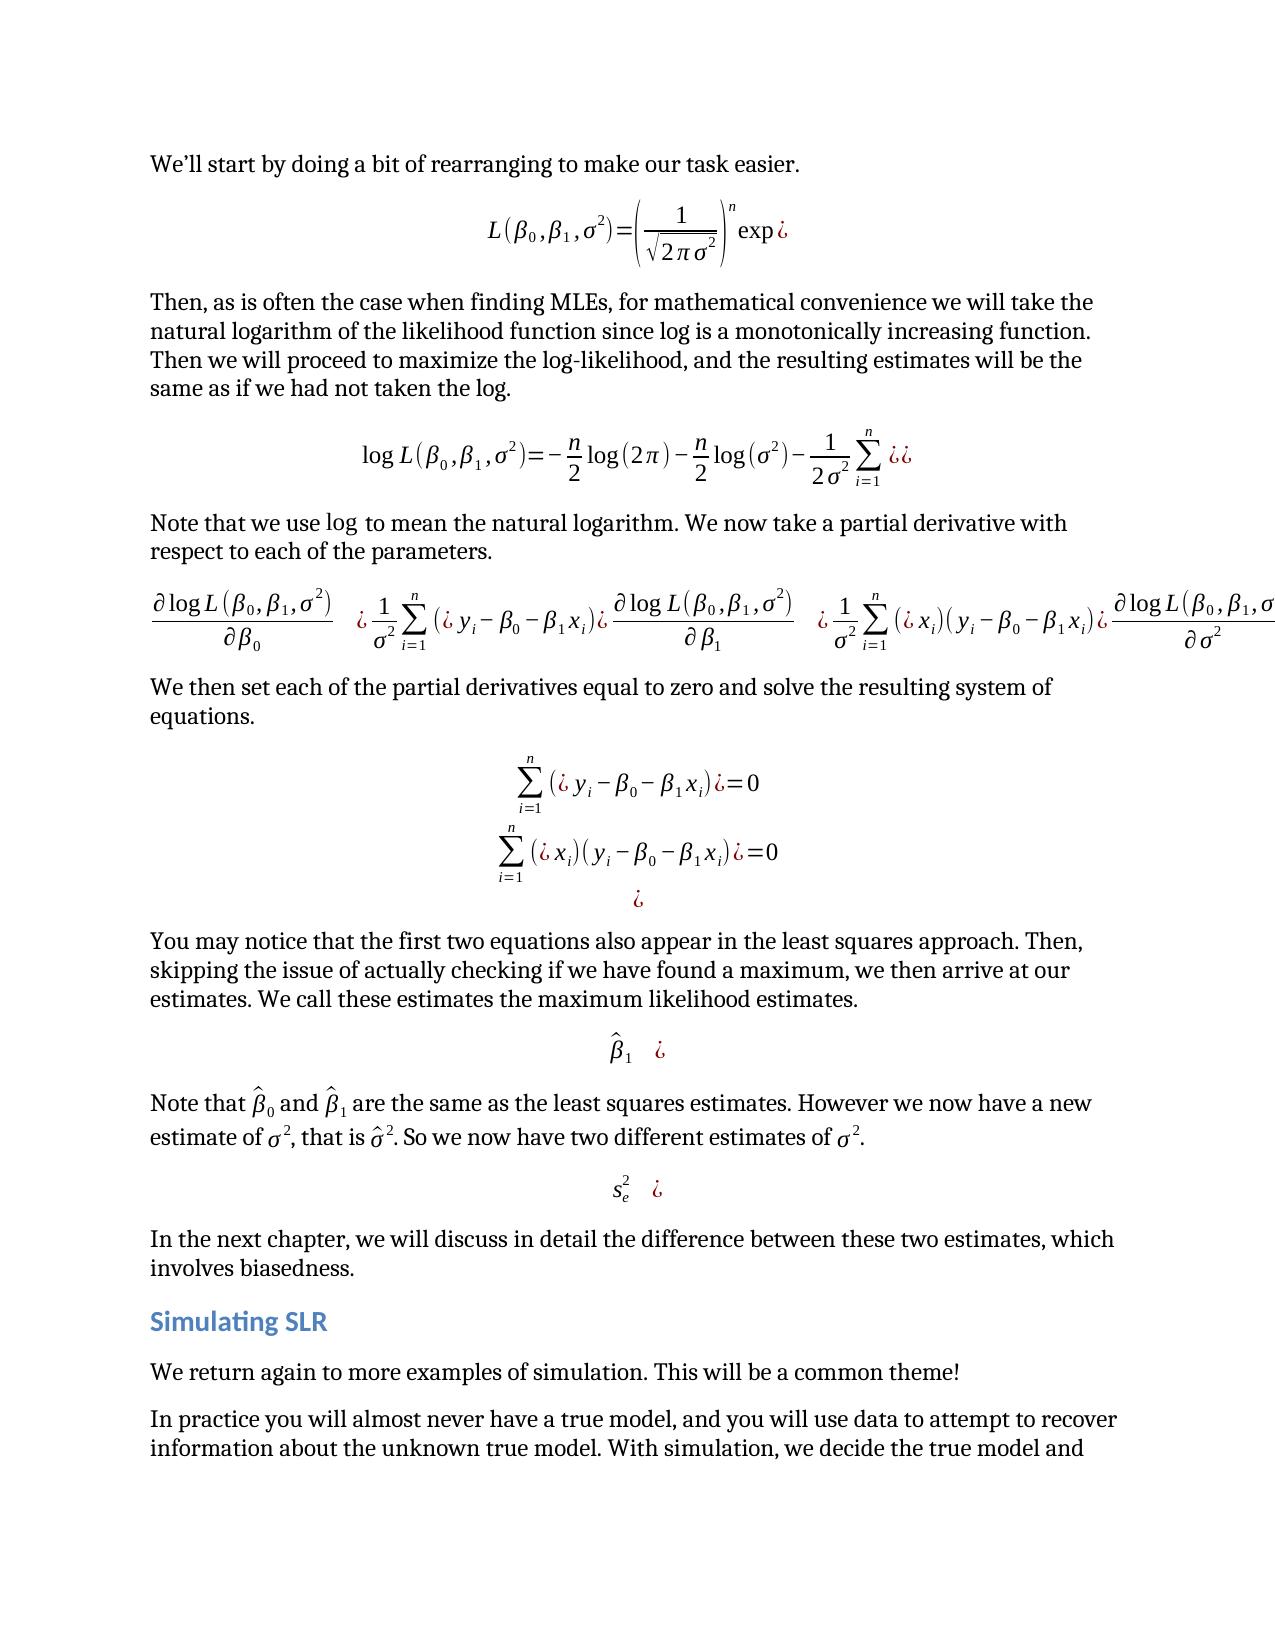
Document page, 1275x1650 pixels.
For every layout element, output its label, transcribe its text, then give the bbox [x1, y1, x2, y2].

text Note that we use to mean the natural logarithm. We now take a partial derivative with respect to each of the parameters. [150, 508, 1125, 566]
text In the next chapter, we will discuss in detail the difference between these two estimates, which involves biasedness. [150, 1225, 1125, 1282]
text You may notice that the first two equations also appear in the least squares approach. Then, skipping the issue of actually checking if we have found a maximum, we then arrive at our estimates. We call these estimates the maximum likelihood estimates. [150, 927, 1125, 1013]
text Then, as is often the case when finding MLEs, for mathematical convenience we will take the natural logarithm of the likelihood function since log is a monotonically increasing function. Then we will proceed to maximize the log-likelihood, and the resulting estimates will be the same as if we had not taken the log. [150, 288, 1125, 403]
text We’ll start by doing a bit of rearranging to make our task easier. [150, 150, 1125, 179]
subtitle Simulating SLR [150, 1303, 1125, 1339]
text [150, 1405, 1125, 1462]
text We return again to more examples of simulation. This will be a common theme! [150, 1357, 1125, 1386]
text Note that and are the same as the least squares estimates. However we now have a new estimate of , that is . So we now have two different estimates of . [150, 1086, 1125, 1152]
text We then set each of the partial derivatives equal to zero and solve the resulting system of equations. [150, 673, 1125, 731]
